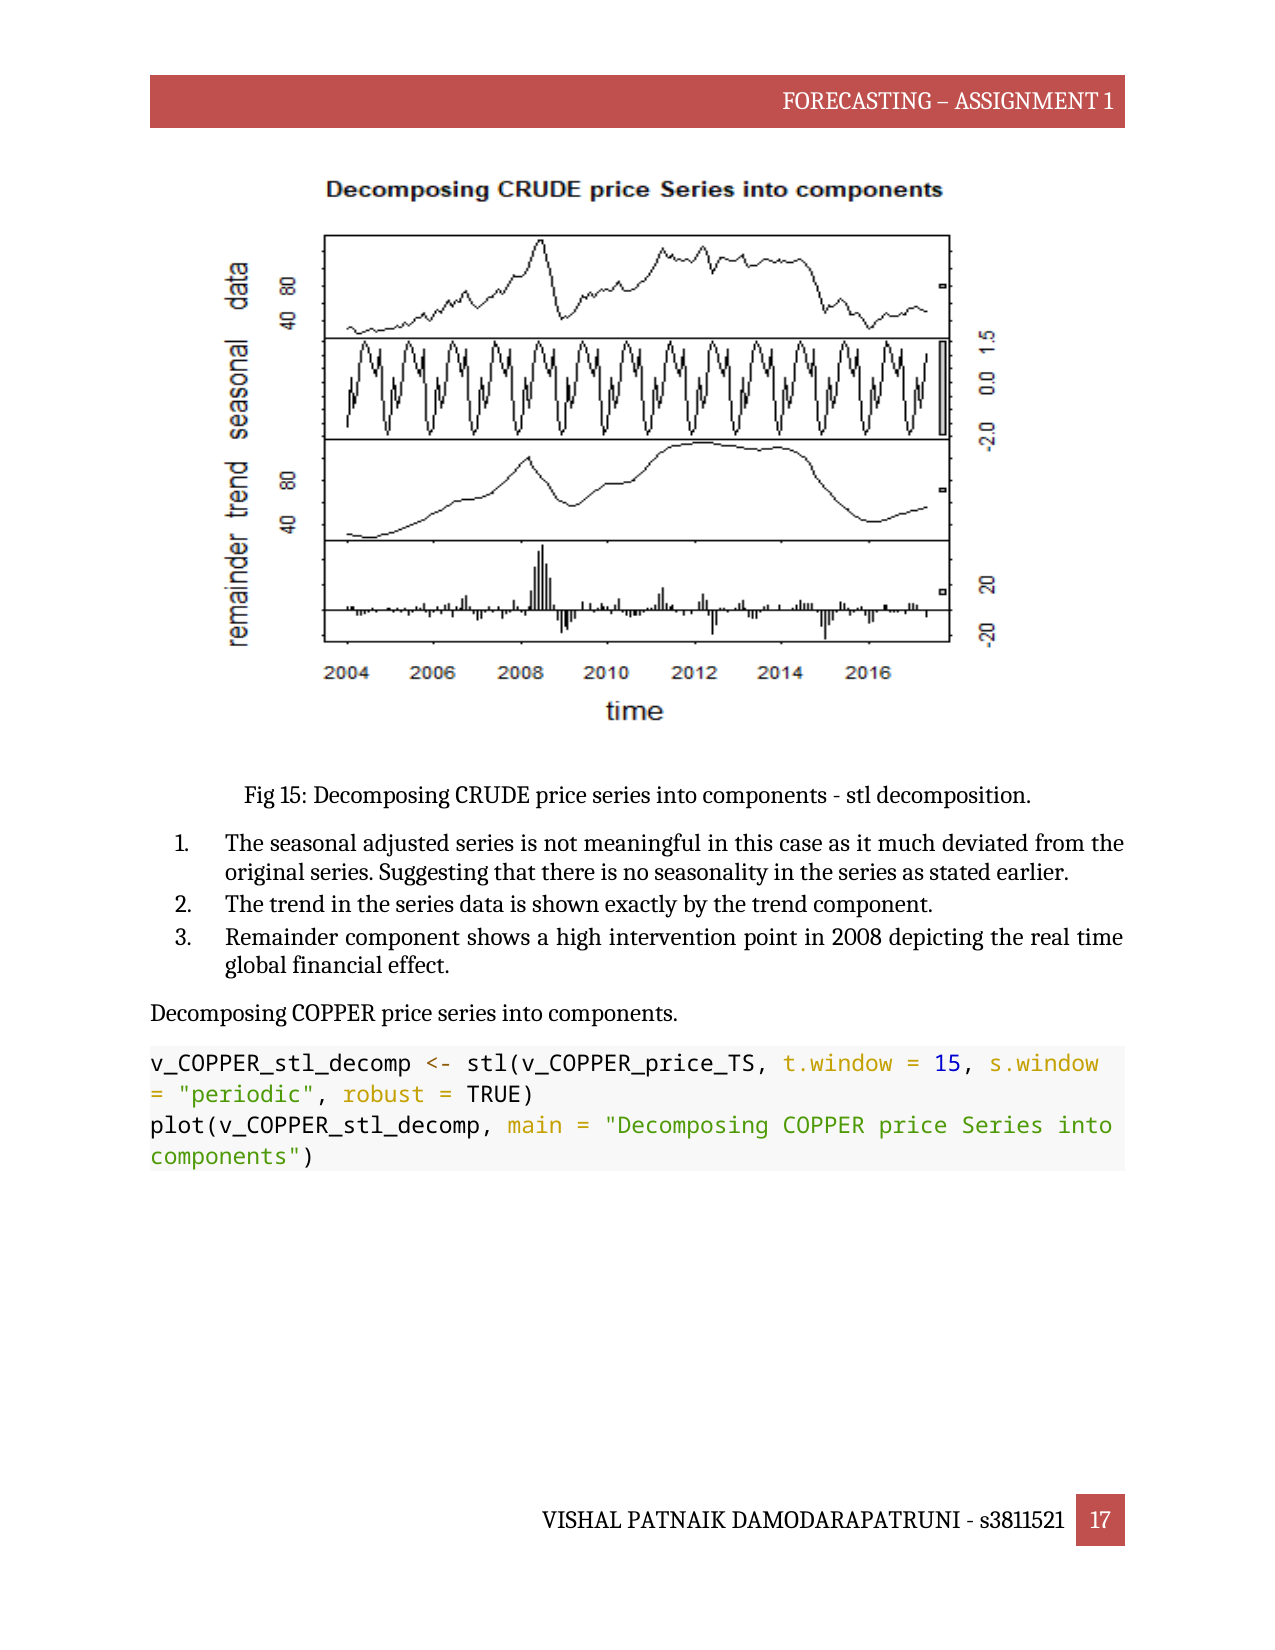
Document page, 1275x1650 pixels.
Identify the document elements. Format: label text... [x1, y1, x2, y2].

text v_COPPER_stl_decomp <- stl(v_COPPER_price_TS, t.window = 15, s.window = "periodic", robust = TRUE) plot(v_COPPER_stl_decomp, main = "Decomposing COPPER price Series into components") [315, 1046, 1125, 1171]
list The trend in the series data is shown exactly by the trend component. [175, 890, 1125, 919]
list Remainder component shows a high intervention point in 2008 depicting the real time global financial effect. [175, 923, 1125, 980]
text Fig 15: Decomposing CRUDE price series into components - stl decomposition. [150, 781, 1125, 810]
text Decomposing COPPER price series into components. [150, 999, 1125, 1028]
picture [179, 156, 1096, 763]
list The seasonal adjusted series is not meaningful in this case as it much deviated from the original series. Suggesting that there is no seasonality in the series as stated earlier. [175, 829, 1125, 886]
